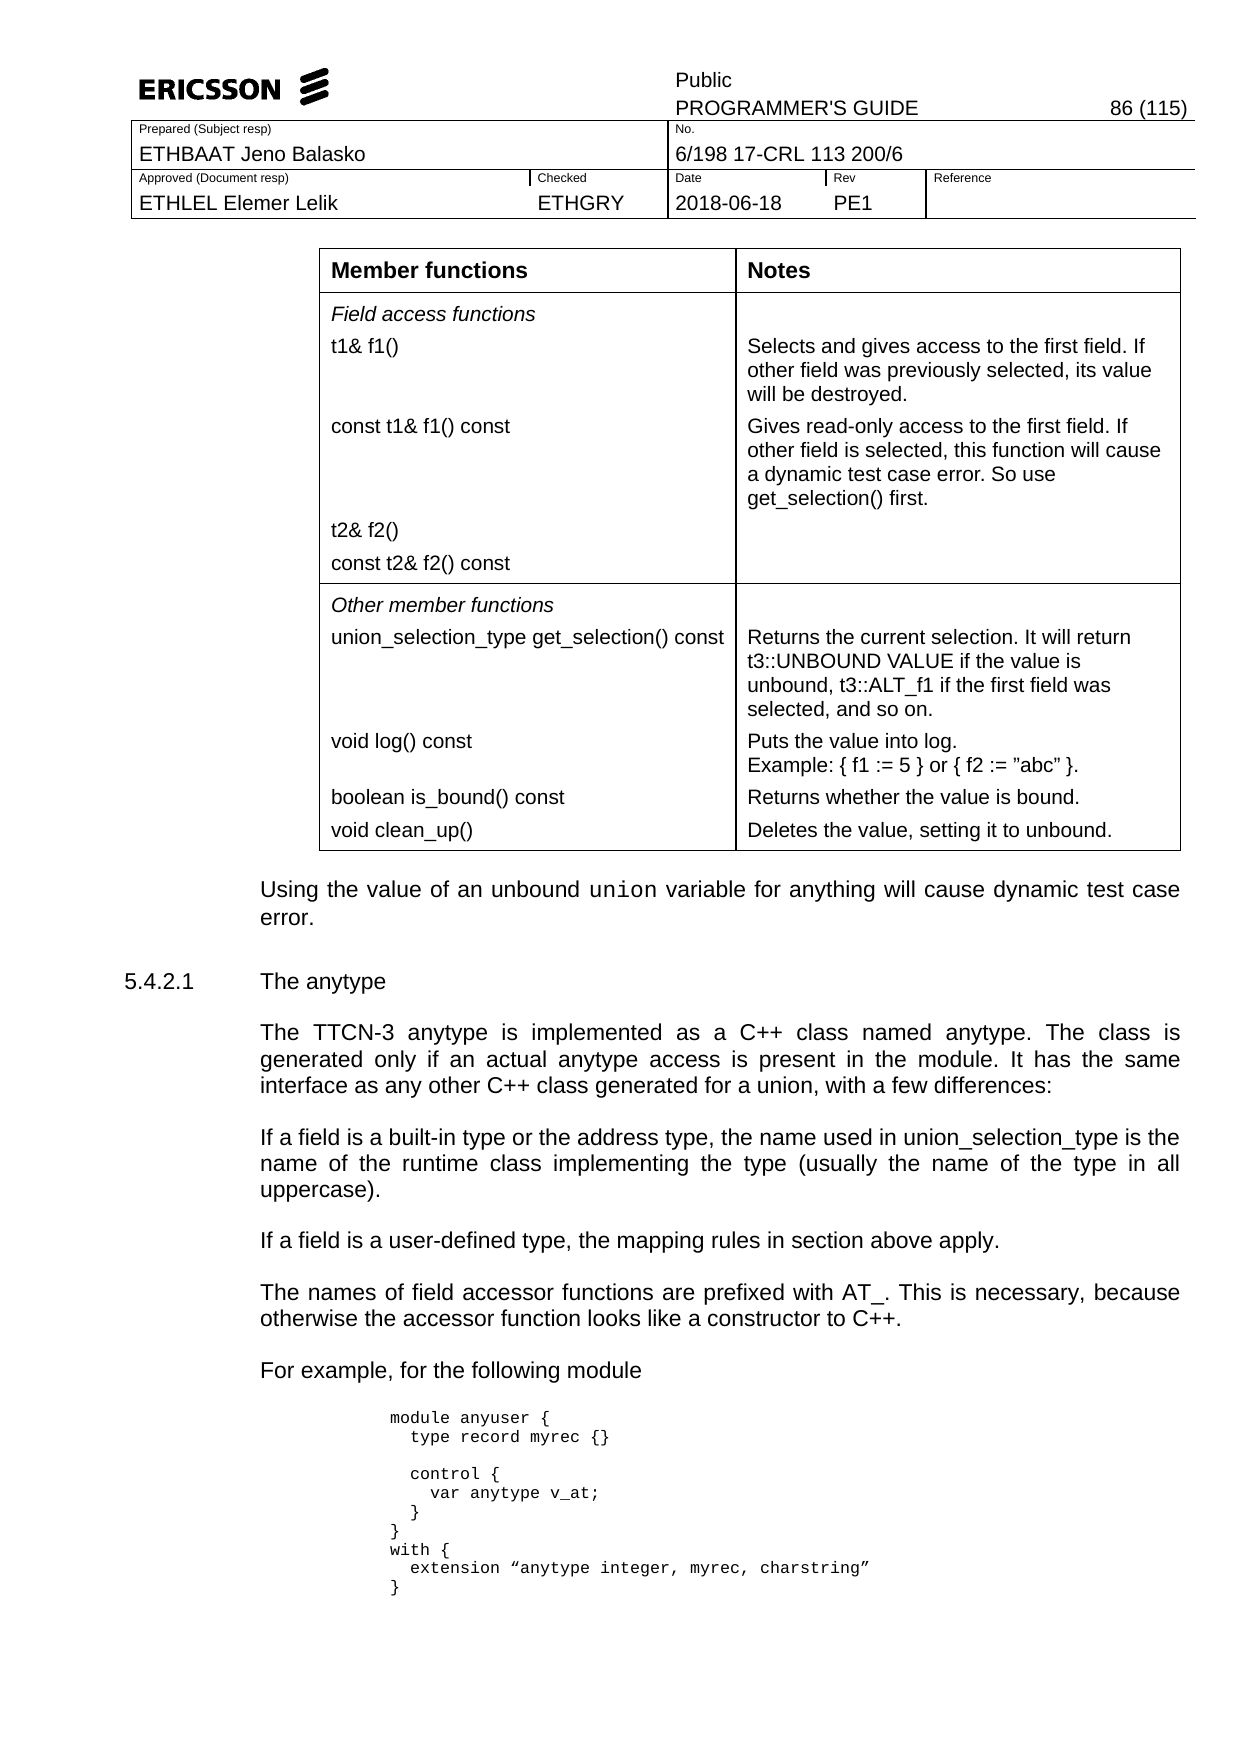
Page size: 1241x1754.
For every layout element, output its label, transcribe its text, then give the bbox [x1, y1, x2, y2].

table_header Notes [737, 249, 1180, 291]
text The TTCN-3 anytype is implemented as a C++ class named anytype. The class is generated only if an actual anytype access is present in the module. It has the same interface as any other C++ class generated for a union, with a few differences: [260, 1019, 1181, 1098]
table_cell Field access functions t1& f1() const t1& f1() const t2& f2() const t2& f2() const [320, 293, 735, 583]
picture [138, 67, 329, 106]
text Using the value of an unbound union variable for anything will cause dynamic test case error. [260, 876, 1181, 931]
text If a field is a user-defined type, the mapping rules in section 5.1 above apply. [260, 1227, 1181, 1254]
text For example, for the following module [260, 1357, 1181, 1383]
table_cell Returns the current selection. It will return t3::UNBOUND VALUE if the value is unbound, t3::ALT_f1 if the first field was selected, and so on. Puts the value into log. Example: { f1 := 5 } or { f2 := ”abc” }. Returns whether the value is bound. Deletes the value, setting it to unbound. [737, 584, 1180, 850]
table_header Member functions [320, 249, 735, 291]
text If a field is a built-in type or the address type, the name used in union_selection_type is the name of the runtime class implementing the type (usually the name of the type in all uppercase). [260, 1123, 1181, 1202]
text The names of field accessor functions are prefixed with AT_. This is necessary, because otherwise the accessor function looks like a constructor to C++. [260, 1279, 1181, 1332]
table_cell Selects and gives access to the first field. If other field was previously selected, its value will be destroyed. Gives read-only access to the first field. If other field is selected, this function will cause a dynamic test case error. So use get_selection() first. [737, 293, 1180, 583]
table_cell Other member functions union_selection_type get_selection() const void log() const boolean is_bound() const void clean_up() [320, 584, 735, 850]
subtitle The anytype [124, 968, 1181, 994]
text module anyuser { type record myrec {} control { var anytype v_at; } } with { extension “anytype integer, myrec, charstring” } [390, 1409, 1181, 1598]
